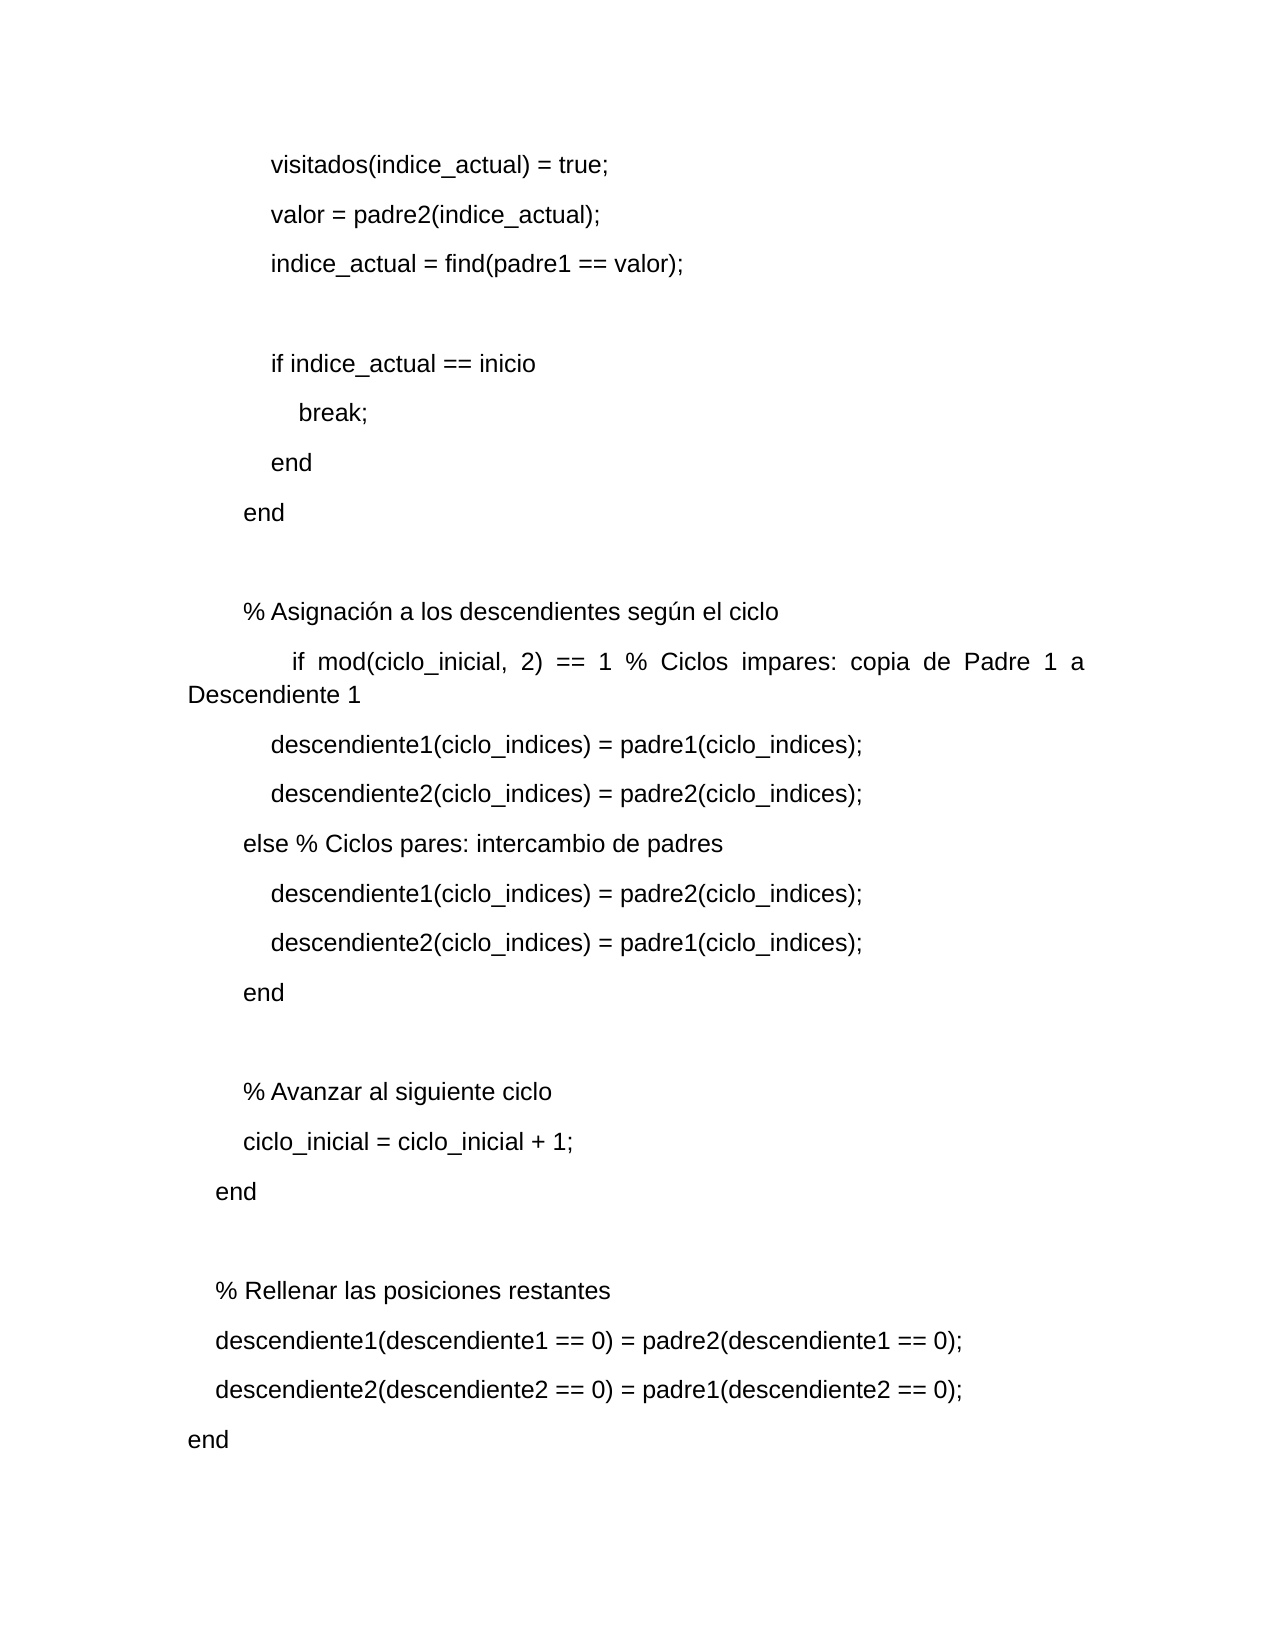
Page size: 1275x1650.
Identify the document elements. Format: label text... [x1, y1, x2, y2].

text descendiente1(descendiente1 == 0) = padre2(descendiente1 == 0); [187, 1326, 1087, 1354]
text else % Ciclos pares: intercambio de padres [187, 829, 1087, 858]
text descendiente1(ciclo_indices) = padre2(ciclo_indices); [187, 879, 1087, 907]
text % Avanzar al siguiente ciclo [187, 1077, 1087, 1106]
text ciclo_inicial = ciclo_inicial + 1; [187, 1127, 1087, 1156]
text if mod(ciclo_inicial, 2) == 1 % Ciclos impares: copia de Padre 1 a Descendiente 1 [187, 647, 1087, 709]
text % Asignación a los descendientes según el ciclo [187, 597, 1087, 626]
text if indice_actual == inicio [187, 349, 1087, 377]
text end [187, 1425, 1087, 1454]
text indice_actual = find(padre1 == valor); [187, 249, 1087, 278]
text descendiente1(ciclo_indices) = padre1(ciclo_indices); [187, 729, 1087, 758]
text break; [187, 398, 1087, 427]
text end [187, 978, 1087, 1007]
text end [187, 498, 1087, 527]
text descendiente2(ciclo_indices) = padre2(ciclo_indices); [187, 779, 1087, 808]
text valor = padre2(indice_actual); [187, 200, 1087, 228]
text end [187, 1177, 1087, 1206]
text end [187, 448, 1087, 477]
text descendiente2(descendiente2 == 0) = padre1(descendiente2 == 0); [187, 1376, 1087, 1404]
text descendiente2(ciclo_indices) = padre1(ciclo_indices); [187, 928, 1087, 957]
text visitados(indice_actual) = true; [187, 150, 1087, 179]
text % Rellenar las posiciones restantes [187, 1276, 1087, 1305]
